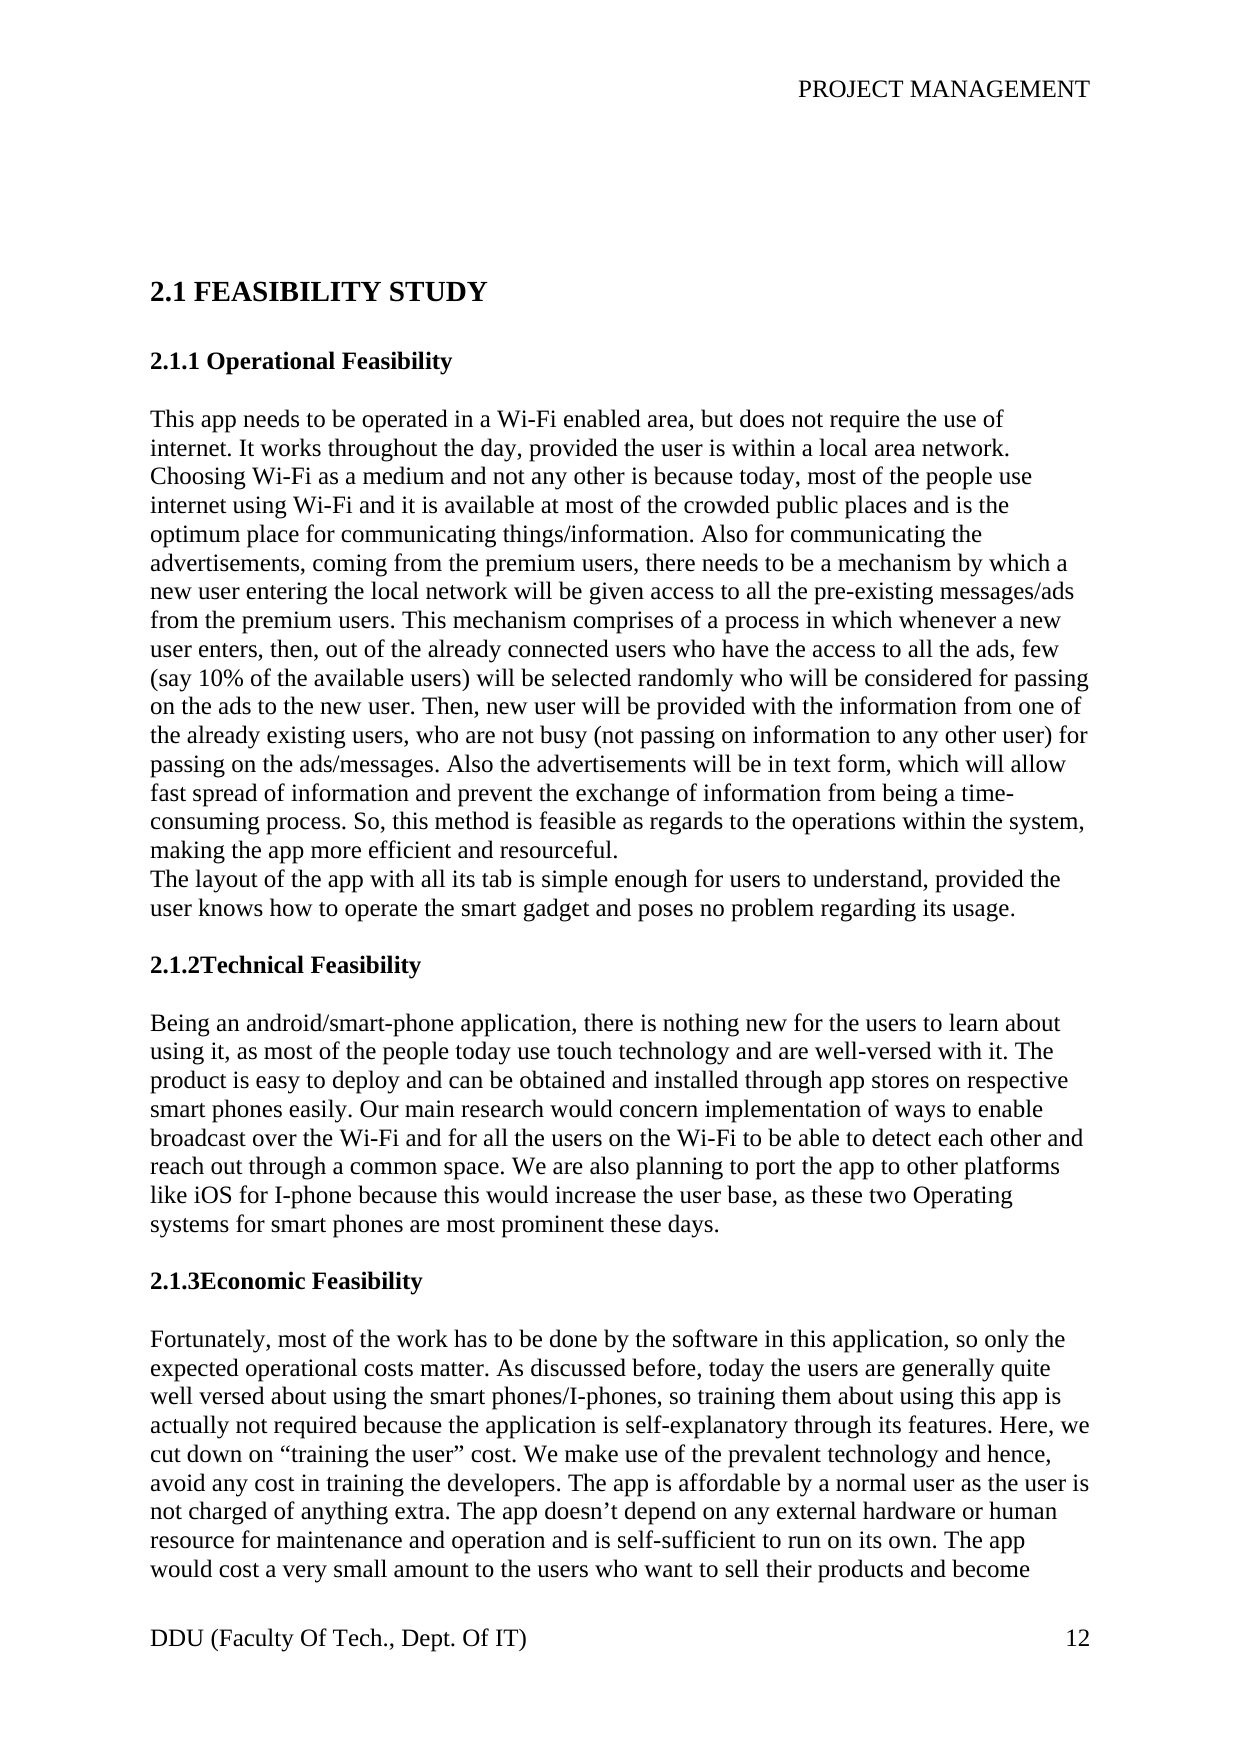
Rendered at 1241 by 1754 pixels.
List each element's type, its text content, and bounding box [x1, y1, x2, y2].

text This app needs to be operated in a Wi-Fi enabled area, but does not require the use of internet. It works throughout the day, provided the user is within a local area network. Choosing Wi-Fi as a medium and not any other is because today, most of the people use internet using Wi-Fi and it is available at most of the crowded public places and is the optimum place for communicating things/information. Also for communicating the advertisements, coming from the premium users, there needs to be a mechanism by which a new user entering the local network will be given access to all the pre-existing messages/ads from the premium users. This mechanism comprises of a process in which whenever a new user enters, then, out of the already connected users who have the access to all the ads, few (say 10% of the available users) will be selected randomly who will be considered for passing on the ads to the new user. Then, new user will be provided with the information from one of the already existing users, who are not busy (not passing on information to any other user) for passing on the ads/messages. Also the advertisements will be in text form, which will allow fast spread of information and prevent the exchange of information from being a time-consuming process. So, this method is feasible as regards to the operations within the system, making the app more efficient and resourceful. [150, 404, 1090, 864]
text Being an android/smart-phone application, there is nothing new for the users to learn about using it, as most of the people today use touch technology and are well-versed with it. The product is easy to deploy and can be obtained and installed through app stores on respective smart phones easily. Our main research would concern implementation of ways to enable broadcast over the Wi-Fi and for all the users on the Wi-Fi to be able to detect each other and reach out through a common space. We are also planning to port the app to other platforms like iOS for I-phone because this would increase the user base, as these two Operating systems for smart phones are most prominent these days. [150, 1008, 1090, 1238]
text 2.1.1 Operational Feasibility [150, 346, 1090, 375]
text The layout of the app with all its tab is simple enough for users to understand, provided the user knows how to operate the smart gadget and poses no problem regarding its usage. [150, 864, 1090, 921]
text 2.1.3Economic Feasibility [150, 1266, 1090, 1295]
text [150, 1324, 1090, 1583]
text 2.1.2Technical Feasibility [150, 950, 1090, 979]
text 2.1 FEASIBILITY STUDY [150, 274, 1090, 308]
